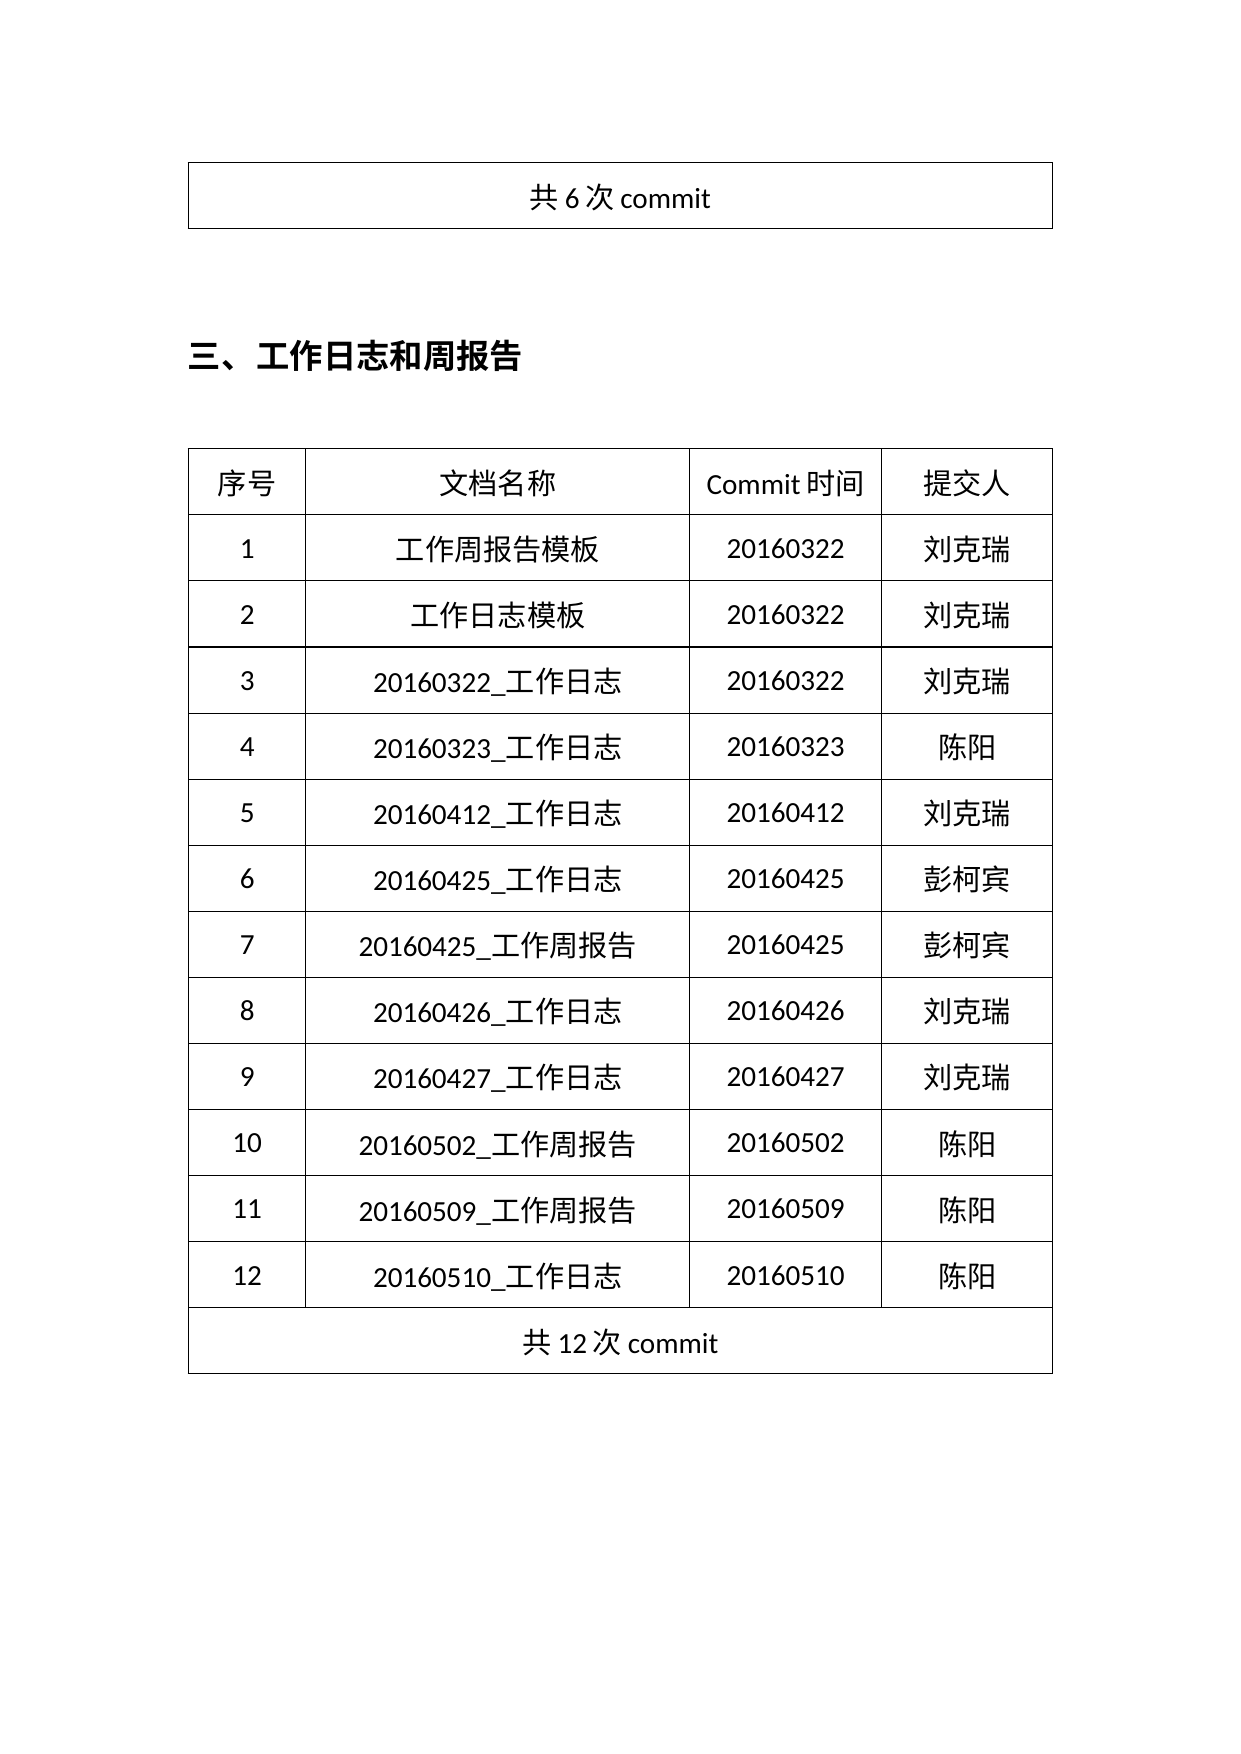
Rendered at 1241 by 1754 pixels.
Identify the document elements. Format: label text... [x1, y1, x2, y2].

table_cell 11 [189, 1176, 305, 1241]
table_cell 7 [189, 912, 305, 977]
table_cell 10 [189, 1110, 305, 1175]
table_cell 20160425_工作日志 [306, 846, 689, 911]
table_cell 20160425 [690, 912, 881, 977]
table_cell 陈阳 [882, 1176, 1052, 1241]
table_cell 8 [189, 978, 305, 1043]
table_cell 20160426_工作日志 [306, 978, 689, 1043]
table_header Commit时间 [690, 449, 881, 514]
table_cell 6 [189, 846, 305, 911]
table_cell 20160322 [690, 581, 881, 646]
table_header 文档名称 [306, 449, 689, 514]
table_cell 彭柯宾 [882, 912, 1052, 977]
table_cell 20160323_工作日志 [306, 714, 689, 778]
table_cell 20160412 [690, 780, 881, 844]
table_cell 20160425 [690, 846, 881, 911]
table_cell 刘克瑞 [882, 648, 1052, 712]
subtitle 工作日志和周报告 [187, 321, 1053, 386]
table_cell 20160502_工作周报告 [306, 1110, 689, 1175]
table_cell 刘克瑞 [882, 515, 1052, 580]
table_cell 20160427_工作日志 [306, 1044, 689, 1109]
table_cell 20160427 [690, 1044, 881, 1109]
table_cell 20160510 [690, 1242, 881, 1307]
table_cell 20160322_工作日志 [306, 648, 689, 712]
table_cell 20160509_工作周报告 [306, 1176, 689, 1241]
table_cell 陈阳 [882, 1110, 1052, 1175]
table_cell 彭柯宾 [882, 846, 1052, 911]
table_cell 刘克瑞 [882, 581, 1052, 646]
table_cell 工作周报告模板 [306, 515, 689, 580]
table_cell 20160509 [690, 1176, 881, 1241]
table_cell 20160322 [690, 648, 881, 712]
table_cell 20160425_工作周报告 [306, 912, 689, 977]
table_cell 20160323 [690, 714, 881, 778]
table_cell 20160322 [690, 515, 881, 580]
table_cell 共12次commit [189, 1308, 1052, 1373]
table_cell 刘克瑞 [882, 1044, 1052, 1109]
table_cell 3 [189, 648, 305, 712]
table_cell 共6次commit [189, 163, 1052, 228]
table_header 序号 [189, 449, 305, 514]
table_cell 4 [189, 714, 305, 778]
table_cell 20160502 [690, 1110, 881, 1175]
table_cell 陈阳 [882, 1242, 1052, 1307]
table_cell 12 [189, 1242, 305, 1307]
table_cell 20160510_工作日志 [306, 1242, 689, 1307]
table_cell 5 [189, 780, 305, 844]
table_cell 9 [189, 1044, 305, 1109]
table_cell 刘克瑞 [882, 978, 1052, 1043]
table_cell 20160426 [690, 978, 881, 1043]
table_cell 20160412_工作日志 [306, 780, 689, 844]
table_cell 工作日志模板 [306, 581, 689, 646]
table_cell 2 [189, 581, 305, 646]
table_header 提交人 [882, 449, 1052, 514]
table_cell 1 [189, 515, 305, 580]
table_cell 刘克瑞 [882, 780, 1052, 844]
table_cell 陈阳 [882, 714, 1052, 778]
